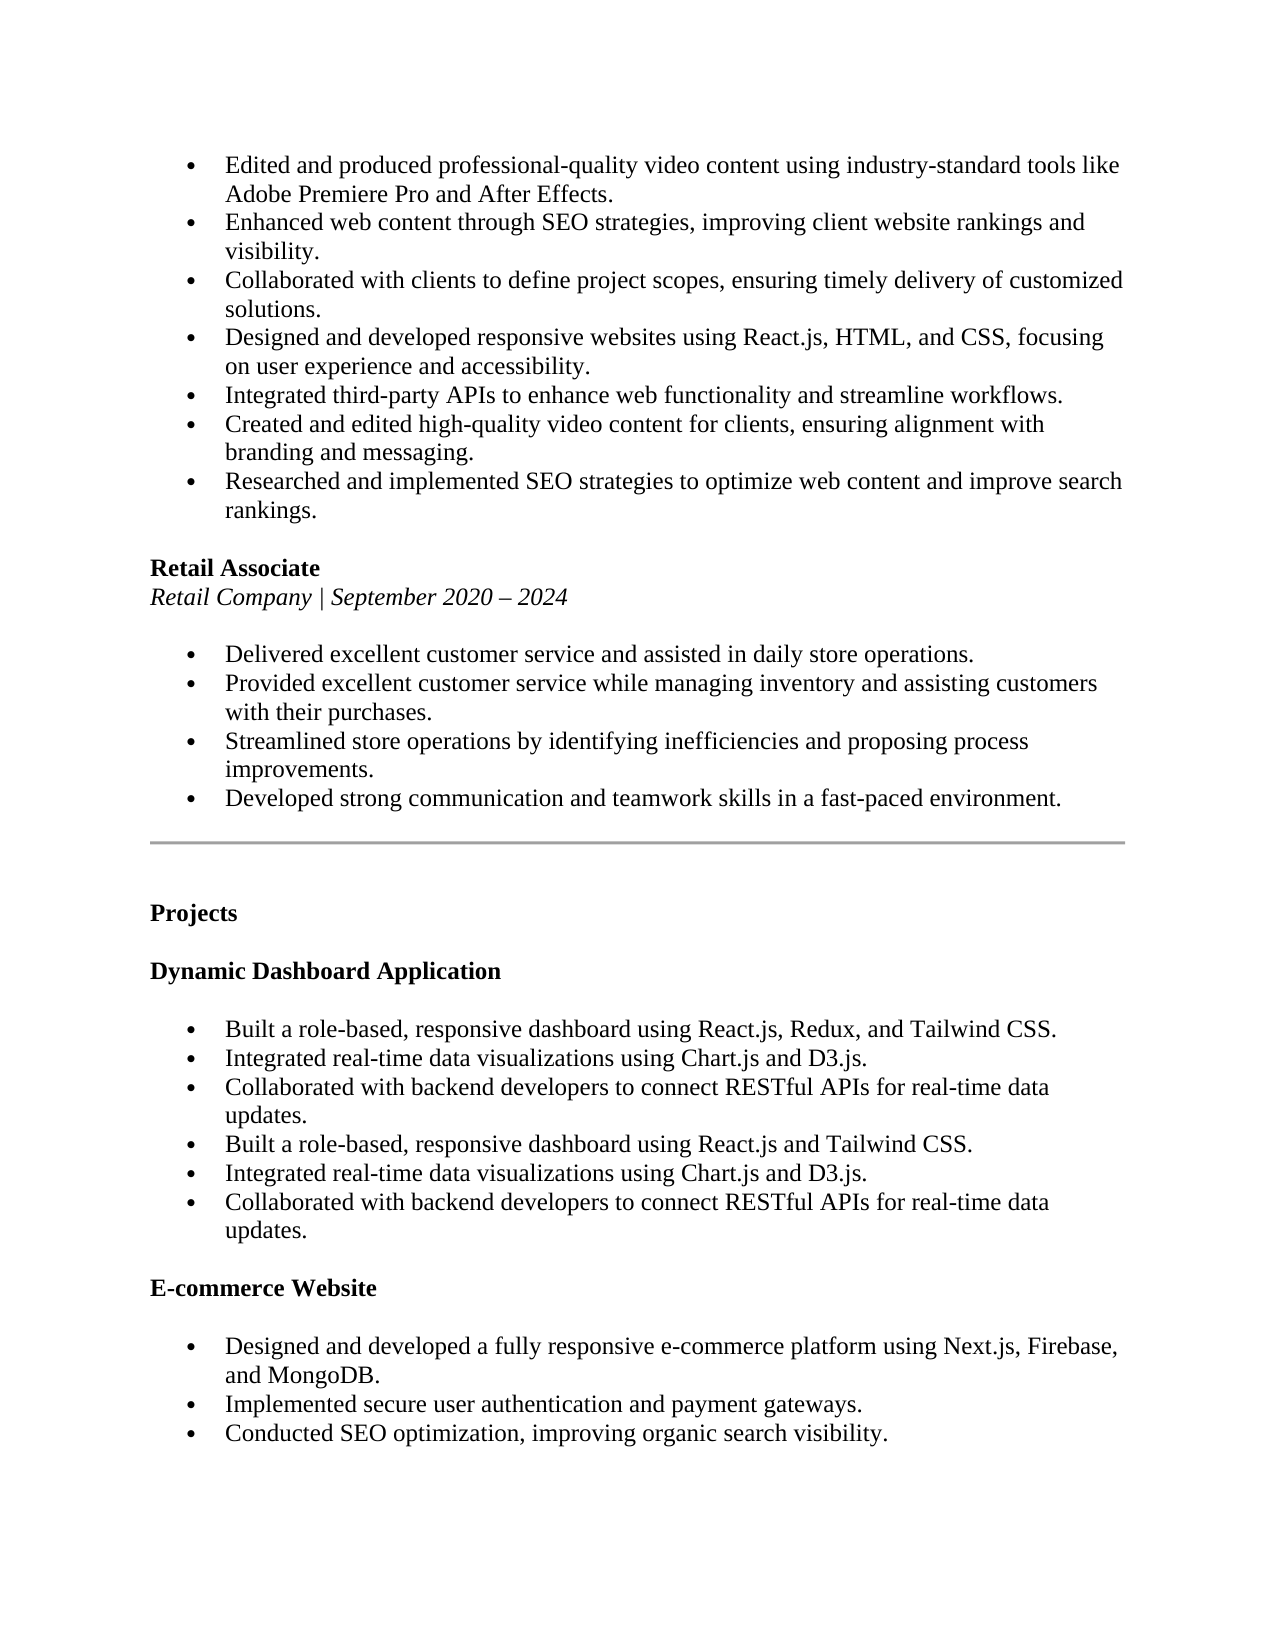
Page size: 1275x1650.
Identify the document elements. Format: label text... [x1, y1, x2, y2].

list Developed strong communication and teamwork skills in a fast-paced environment. [187, 783, 1125, 812]
list Delivered excellent customer service and assisted in daily store operations. [187, 639, 1125, 668]
list Collaborated with clients to define project scopes, ensuring timely delivery of customized solutions. [187, 265, 1125, 322]
list Built a role-based, responsive dashboard using React.js and Tailwind CSS. [187, 1129, 1125, 1158]
list Collaborated with backend developers to connect RESTful APIs for real-time data updates. [187, 1187, 1125, 1244]
list Researched and implemented SEO strategies to optimize web content and improve search rankings. [187, 466, 1125, 524]
list Provided excellent customer service while managing inventory and assisting customers with their purchases. [187, 668, 1125, 726]
list Integrated real-time data visualizations using Chart.js and D3.js. [187, 1158, 1125, 1187]
text Projects [150, 898, 1125, 927]
text E-commerce Website [150, 1273, 1125, 1302]
list Designed and developed a fully responsive e-commerce platform using Next.js, Firebase, and MongoDB. [187, 1331, 1125, 1389]
list Designed and developed responsive websites using React.js, HTML, and CSS, focusing on user experience and accessibility. [187, 322, 1125, 380]
list Integrated third-party APIs to enhance web functionality and streamline workflows. [187, 380, 1125, 409]
list Streamlined store operations by identifying inefficiencies and proposing process improvements. [187, 726, 1125, 783]
list Edited and produced professional-quality video content using industry-standard tools like Adobe Premiere Pro and After Effects. [187, 150, 1125, 207]
list Built a role-based, responsive dashboard using React.js, Redux, and Tailwind CSS. [187, 1014, 1125, 1043]
list Implemented secure user authentication and payment gateways. [187, 1389, 1125, 1418]
list Conducted SEO optimization, improving organic search visibility. [187, 1418, 1125, 1446]
text Retail Associate Retail Company | September 2020 – 2024 [150, 553, 1125, 610]
list Collaborated with backend developers to connect RESTful APIs for real-time data updates. [187, 1072, 1125, 1129]
list Integrated real-time data visualizations using Chart.js and D3.js. [187, 1043, 1125, 1072]
list Created and edited high-quality video content for clients, ensuring alignment with branding and messaging. [187, 409, 1125, 466]
list Enhanced web content through SEO strategies, improving client website rankings and visibility. [187, 207, 1125, 265]
text Dynamic Dashboard Application [150, 956, 1125, 985]
